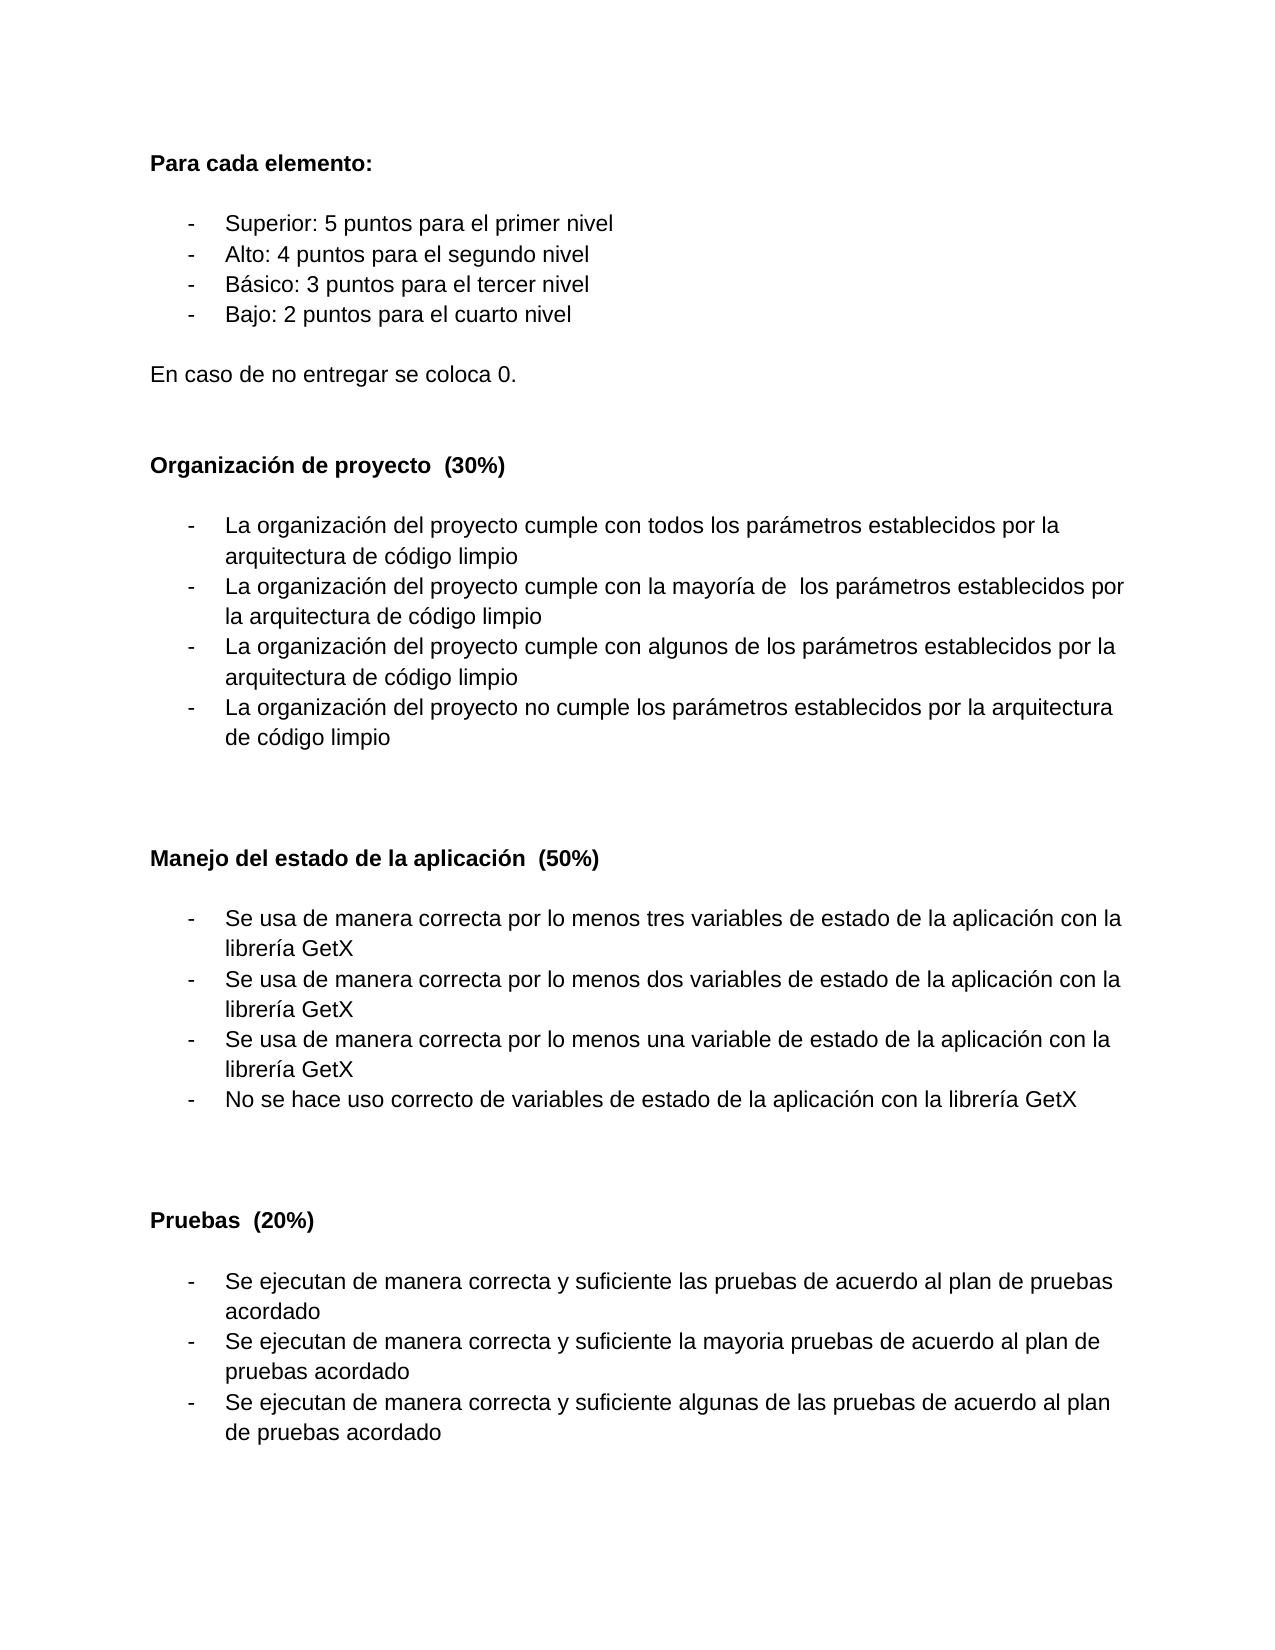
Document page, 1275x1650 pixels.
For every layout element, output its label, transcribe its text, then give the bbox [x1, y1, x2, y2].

list Se ejecutan de manera correcta y suficiente la mayoria pruebas de acuerdo al plan de pruebas acordado [187, 1328, 1125, 1385]
list Bajo: 2 puntos para el cuarto nivel [187, 301, 1125, 327]
list Alto: 4 puntos para el segundo nivel [187, 241, 1125, 267]
text Manejo del estado de la aplicación (50%) [150, 845, 1125, 871]
list No se hace uso correcto de variables de estado de la aplicación con la librería GetX [187, 1086, 1125, 1113]
list Se usa de manera correcta por lo menos una variable de estado de la aplicación con la librería GetX [187, 1026, 1125, 1083]
list Se ejecutan de manera correcta y suficiente algunas de las pruebas de acuerdo al plan de pruebas acordado [187, 1388, 1125, 1445]
list La organización del proyecto no cumple los parámetros establecidos por la arquitectura de código limpio [187, 694, 1125, 750]
list La organización del proyecto cumple con la mayoría de los parámetros establecidos por la arquitectura de código limpio [187, 573, 1125, 629]
text En caso de no entregar se coloca 0. [150, 361, 1125, 388]
list La organización del proyecto cumple con algunos de los parámetros establecidos por la arquitectura de código limpio [187, 633, 1125, 690]
list Se usa de manera correcta por lo menos dos variables de estado de la aplicación con la librería GetX [187, 966, 1125, 1022]
list Básico: 3 puntos para el tercer nivel [187, 271, 1125, 297]
text Pruebas (20%) [150, 1207, 1125, 1234]
list Se ejecutan de manera correcta y suficiente las pruebas de acuerdo al plan de pruebas acordado [187, 1268, 1125, 1324]
list La organización del proyecto cumple con todos los parámetros establecidos por la arquitectura de código limpio [187, 512, 1125, 569]
text Organización de proyecto (30%) [150, 452, 1125, 478]
list Se usa de manera correcta por lo menos tres variables de estado de la aplicación con la librería GetX [187, 905, 1125, 962]
list Superior: 5 puntos para el primer nivel [187, 210, 1125, 237]
text Para cada elemento: [150, 150, 1125, 176]
